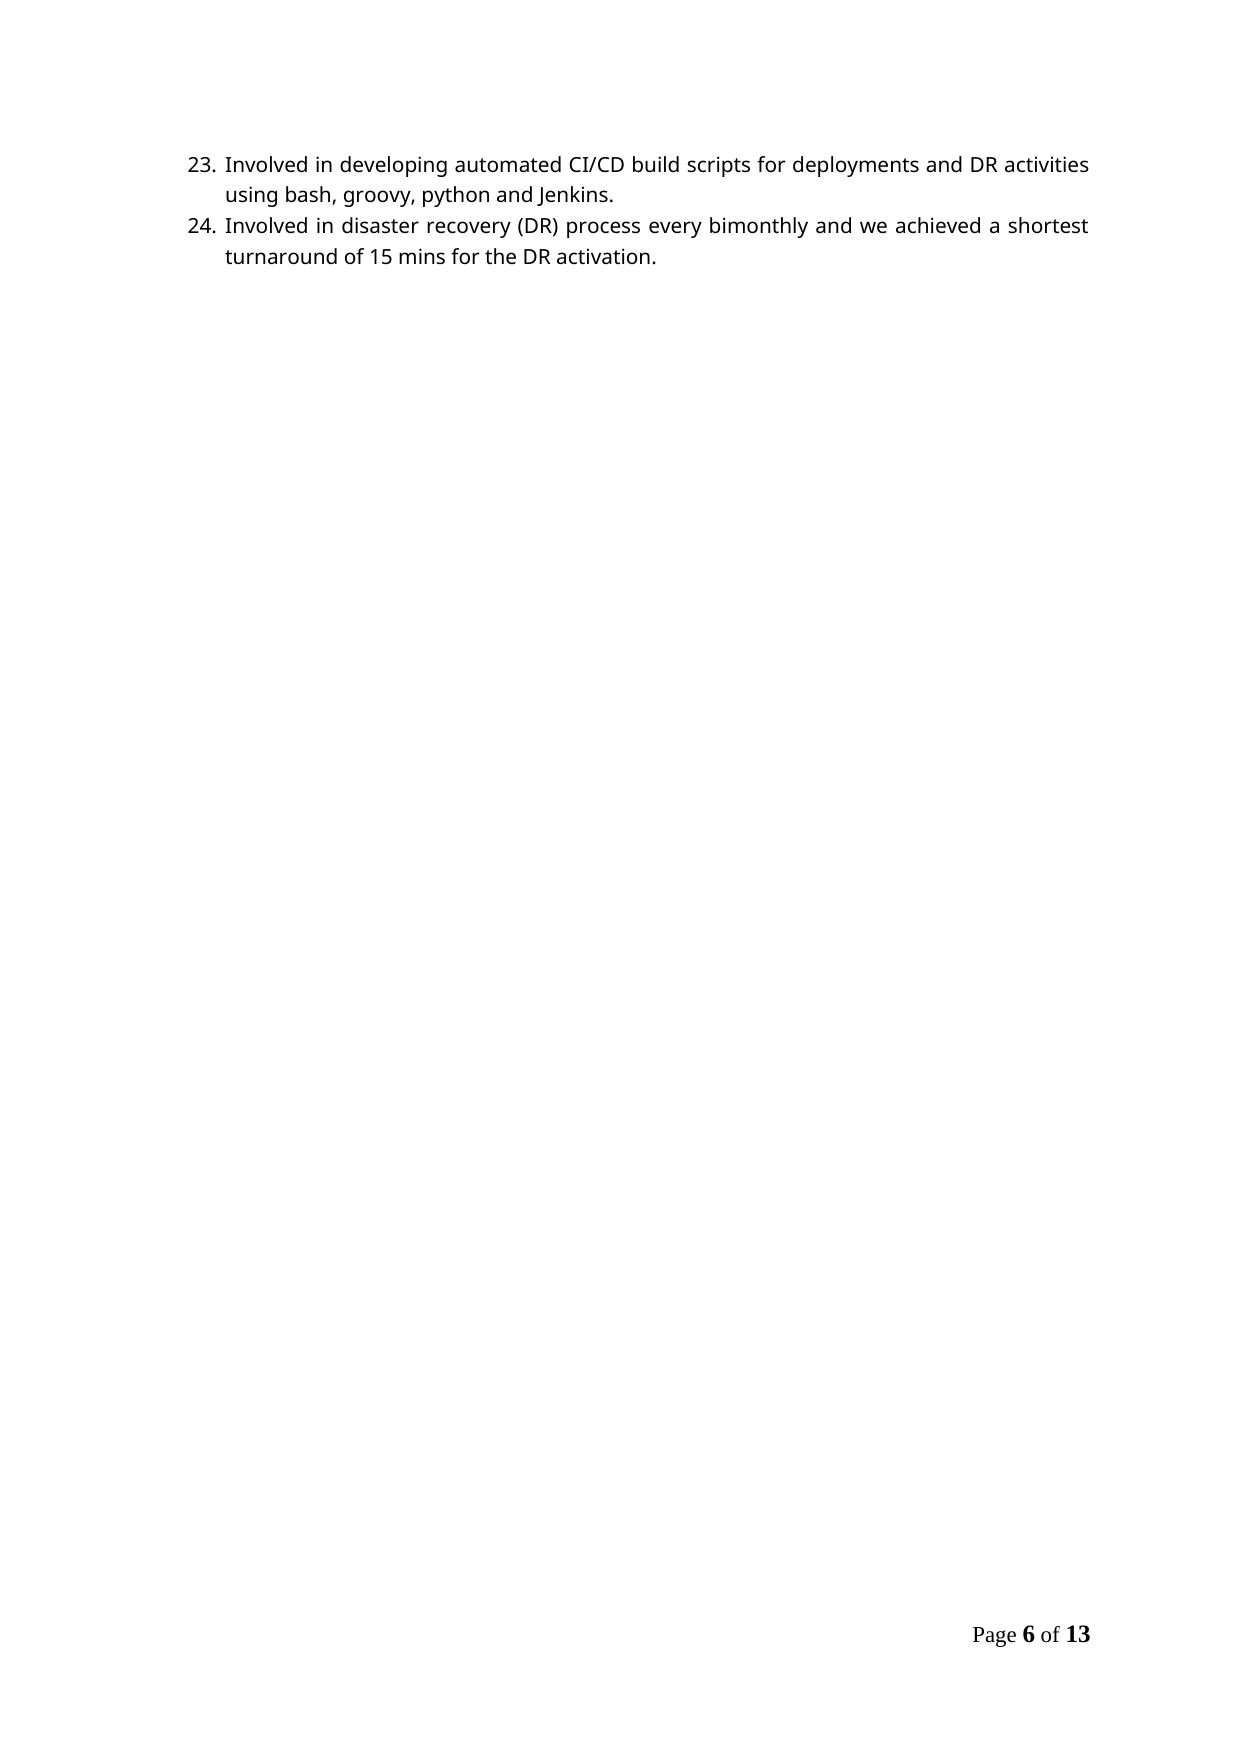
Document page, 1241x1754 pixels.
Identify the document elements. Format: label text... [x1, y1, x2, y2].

list Involved in disaster recovery (DR) process every bimonthly and we achieved a shortest turnaround of 15 mins for the DR activation. [187, 211, 1090, 270]
list Involved in developing automated CI/CD build scripts for deployments and DR activities using bash, groovy, python and Jenkins. [187, 150, 1090, 209]
